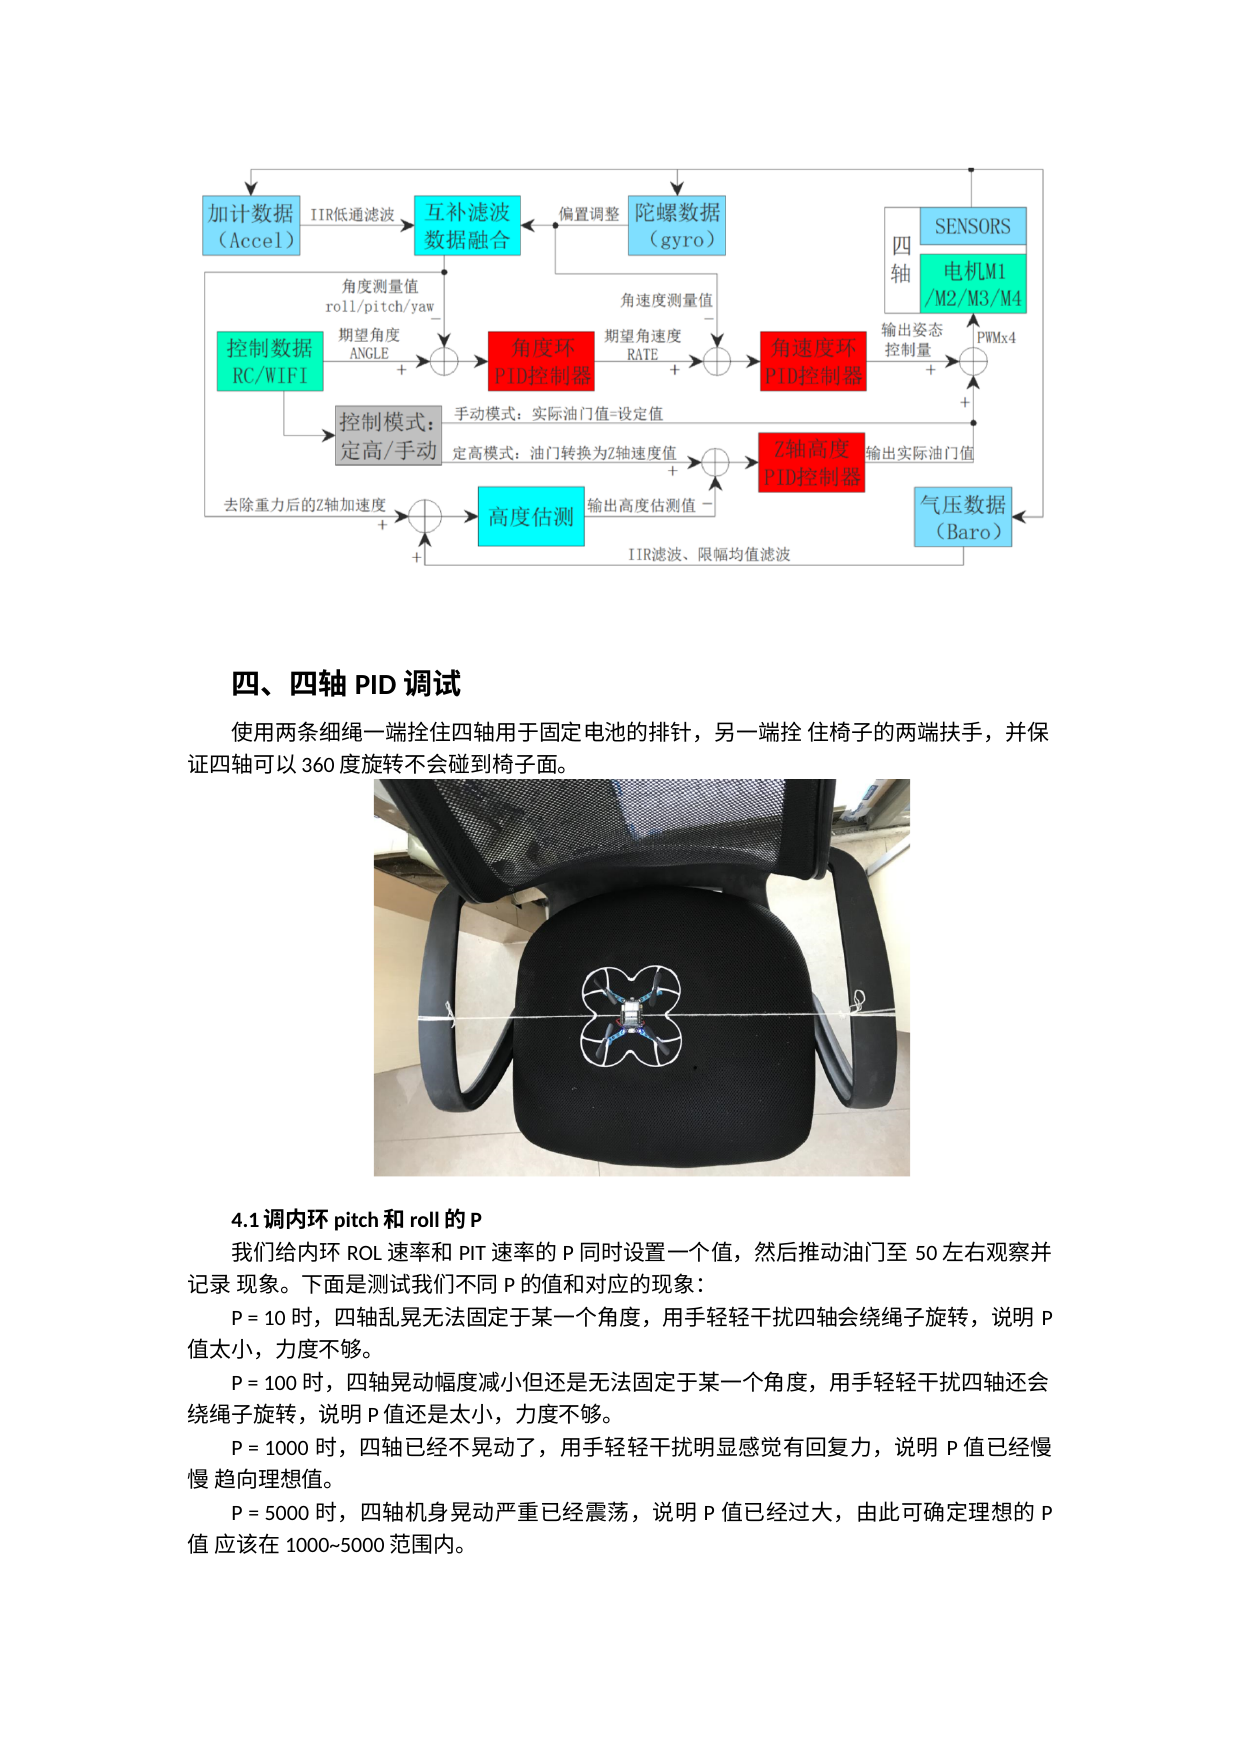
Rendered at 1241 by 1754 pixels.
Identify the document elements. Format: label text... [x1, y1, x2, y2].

picture [187, 162, 1053, 570]
list P = 5000 时，四轴机身晃动严重已经震荡，说明 P 值已经过大，由此可确定理想的 P 值 应该在 1000~5000 范围内。 [187, 1494, 1053, 1559]
list P = 10 时，四轴乱晃无法固定于某一个角度，用手轻轻干扰四轴会绕绳子旋转，说明 P 值太小，力度不够。 [187, 1299, 1053, 1364]
list 4.1调内环pitch和roll的P [231, 1202, 1053, 1234]
list 四轴 PID 调试 [187, 649, 1053, 714]
list 我们给内环 ROL 速率和 PIT 速率的 P 同时设置一个值，然后推动油门至 50 左右观察并记录 现象。下面是测试我们不同 P 的值和对应的现象： [187, 1234, 1053, 1299]
picture [373, 779, 911, 1177]
list P = 1000 时，四轴已经不晃动了，用手轻轻干扰明显感觉有回复力，说明 P 值已经慢慢 趋向理想值。 [187, 1429, 1053, 1494]
list P = 100 时，四轴晃动幅度减小但还是无法固定于某一个角度，用手轻轻干扰四轴还会 绕绳子旋转，说明 P 值还是太小，力度不够。 [187, 1364, 1053, 1429]
list 使用两条细绳一端拴住四轴用于固定电池的排针，另一端拴 住椅子的两端扶手，并保证四轴可以360度旋转不会碰到椅子面。 [187, 714, 1053, 779]
